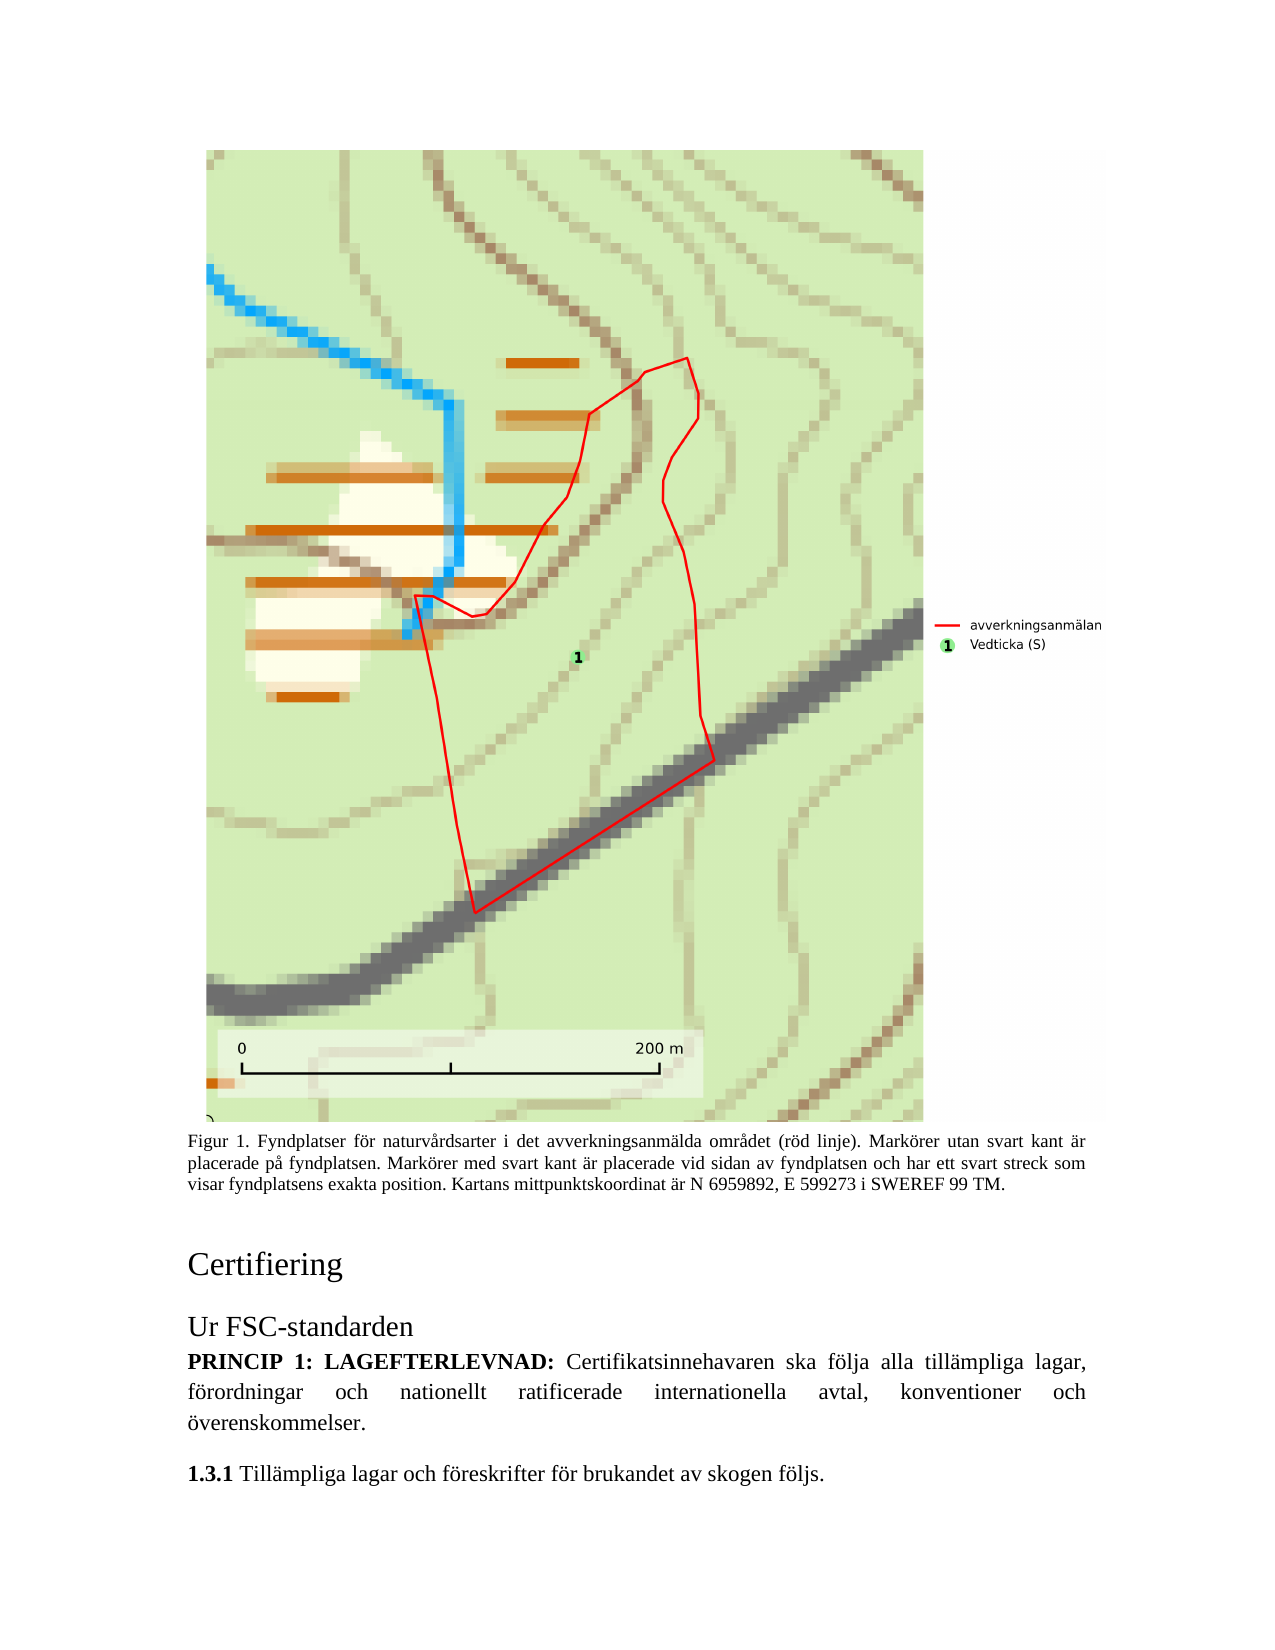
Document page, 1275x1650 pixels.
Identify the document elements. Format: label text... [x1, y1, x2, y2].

subtitle Certifiering [187, 1245, 1087, 1283]
picture [206, 150, 1107, 1122]
text 1.3.1 Tillämpliga lagar och föreskrifter för brukandet av skogen följs. [187, 1459, 1087, 1486]
text PRINCIP 1: LAGEFTERLEVNAD: Certifikatsinnehavaren ska följa alla tillämpliga lagar, förordningar och nationellt ratificerade internationella avtal, konventioner och överenskommelser. [187, 1348, 1087, 1435]
text Figur 1. Fyndplatser för naturvårdsarter i det avverkningsanmälda området (röd linje). Markörer utan svart kant är placerade på fyndplatsen. Markörer med svart kant är placerade vid sidan av fyndplatsen och har ett svart streck som visar fyndplatsens exakta position. Kartans mittpunktskoordinat är N 6959892, E 599273 i SWEREF 99 TM. [187, 1130, 1087, 1195]
subtitle Ur FSC-standarden [187, 1309, 1087, 1343]
